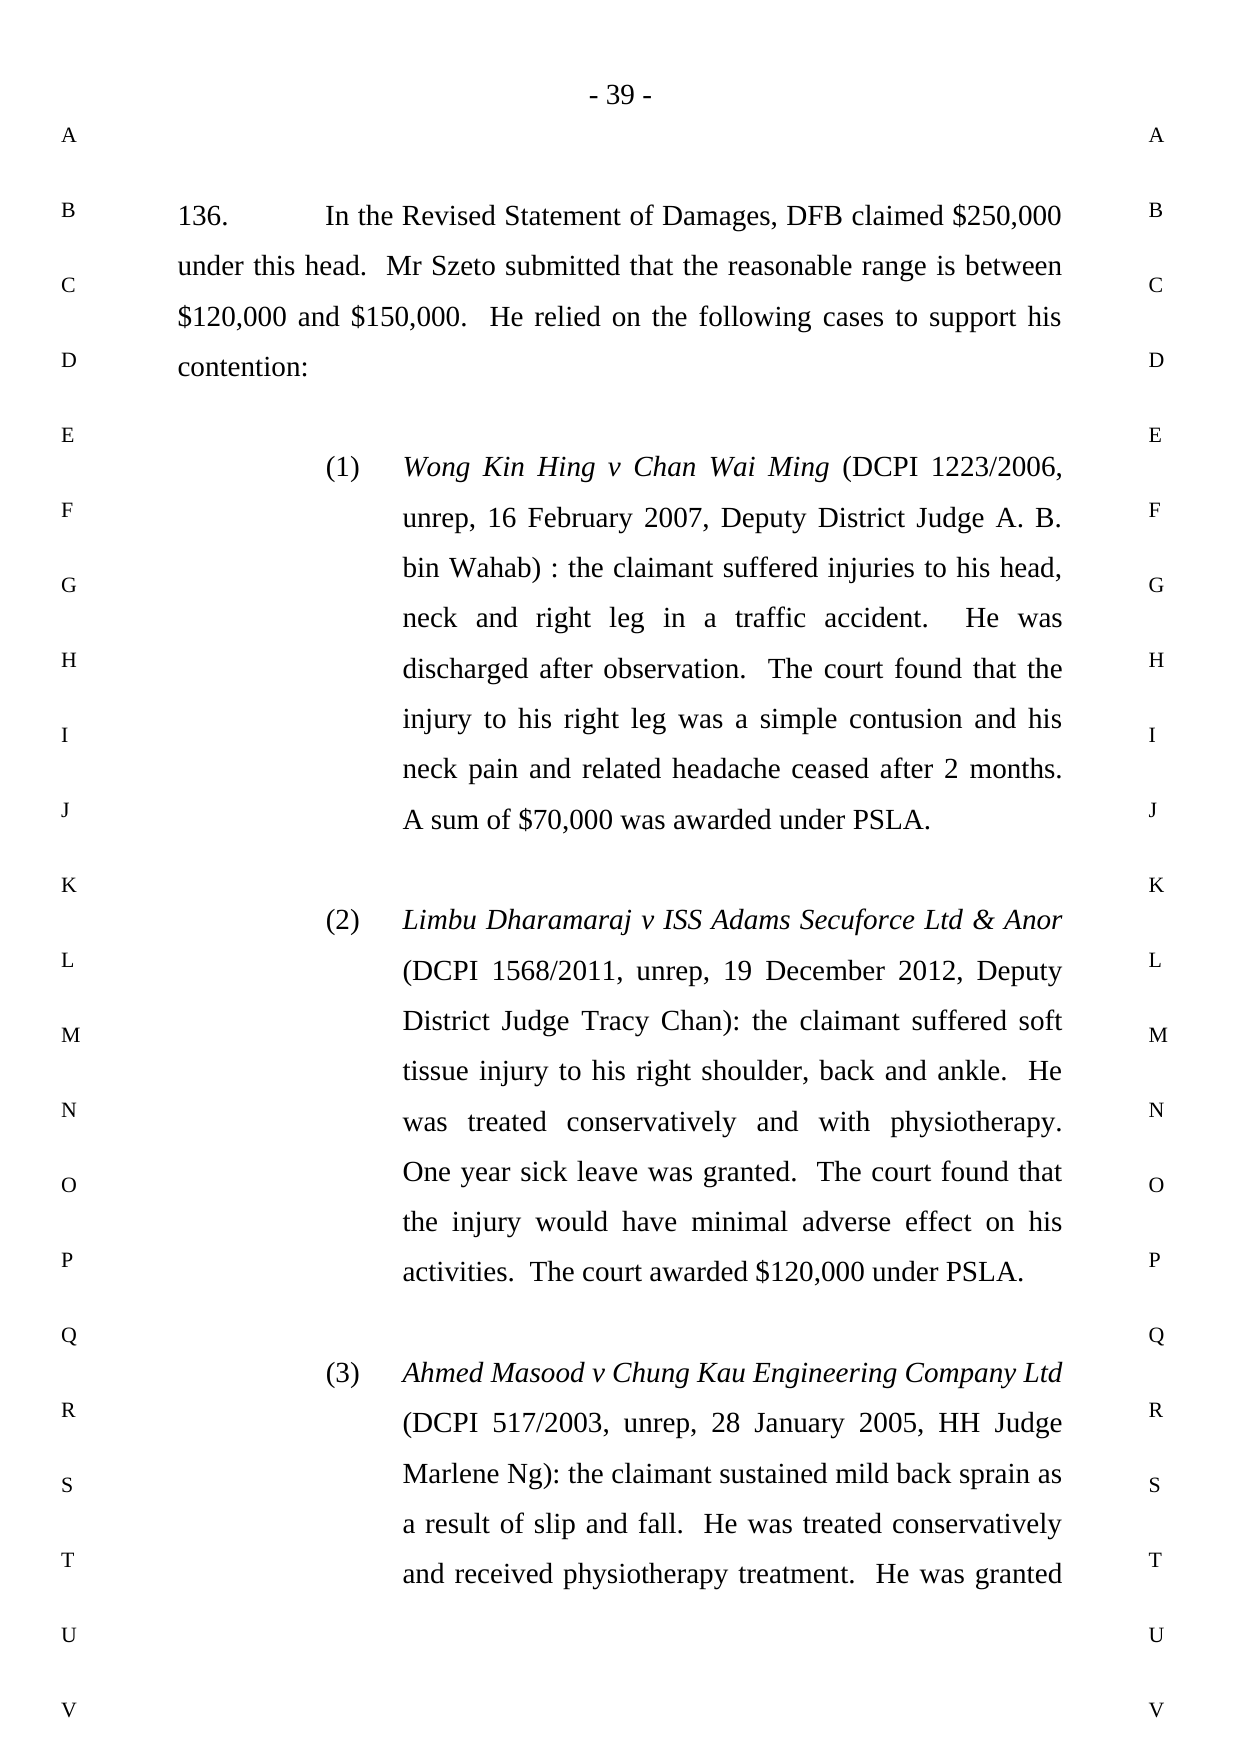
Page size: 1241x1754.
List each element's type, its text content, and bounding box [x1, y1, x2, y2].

list Limbu Dharamaraj v ISS Adams Secuforce Ltd & Anor (DCPI 1568/2011, unrep, 19 December 2012, Deputy District Judge Tracy Chan): the claimant suffered soft tissue injury to his right shoulder, back and ankle. He was treated conservatively and with physiotherapy. One year sick leave was granted. The court found that the injury would have minimal adverse effect on his activities. The court awarded $120,000 under PSLA. [326, 902, 1063, 1288]
list In the Revised Statement of Damages, DFB claimed $250,000 under this head. Mr Szeto submitted that the reasonable range is between $120,000 and $150,000. He relied on the following cases to support his contention: [177, 198, 1063, 382]
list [326, 1355, 1063, 1590]
list Wong Kin Hing v Chan Wai Ming (DCPI 1223/2006, unrep, 16 February 2007, Deputy District Judge A. B. bin Wahab) : the claimant suffered injuries to his head, neck and right leg in a traffic accident. He was discharged after observation. The court found that the injury to his right leg was a simple contusion and his neck pain and related headache ceased after 2 months. A sum of $70,000 was awarded under PSLA. [326, 449, 1063, 835]
